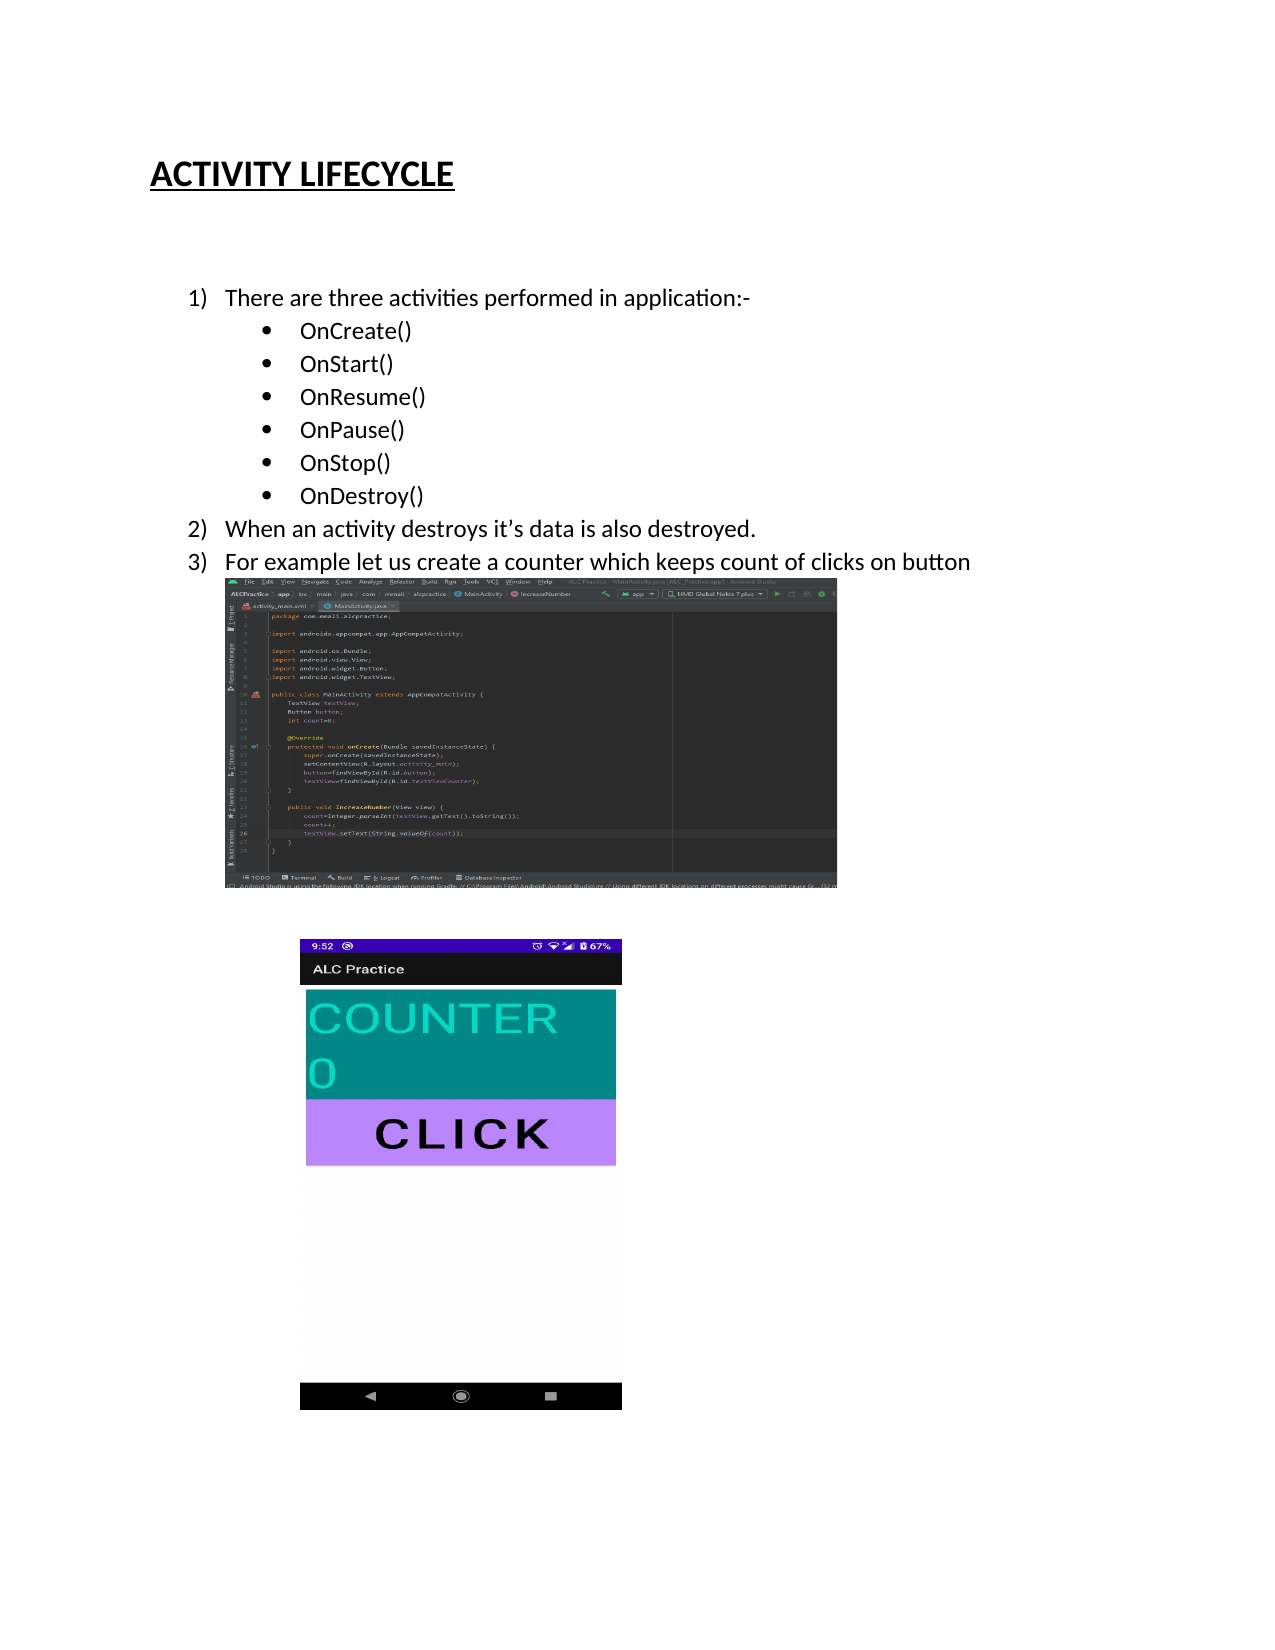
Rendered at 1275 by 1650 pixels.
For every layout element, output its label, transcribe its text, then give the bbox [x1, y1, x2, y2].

list OnDestroy() [262, 480, 1125, 510]
list For example let us create a counter which keeps count of clicks on button [187, 546, 1125, 576]
picture [225, 578, 838, 888]
list OnPause() [262, 414, 1125, 444]
picture [300, 939, 622, 1410]
list OnCreate() [262, 315, 1125, 346]
list When an activity destroys it’s data is also destroyed. [187, 513, 1125, 543]
text ACTIVITY LIFECYCLE [150, 150, 1125, 196]
list OnStop() [262, 447, 1125, 477]
list There are three activities performed in application:- [187, 282, 1125, 313]
list OnStart() [262, 348, 1125, 379]
list OnResume() [262, 381, 1125, 412]
